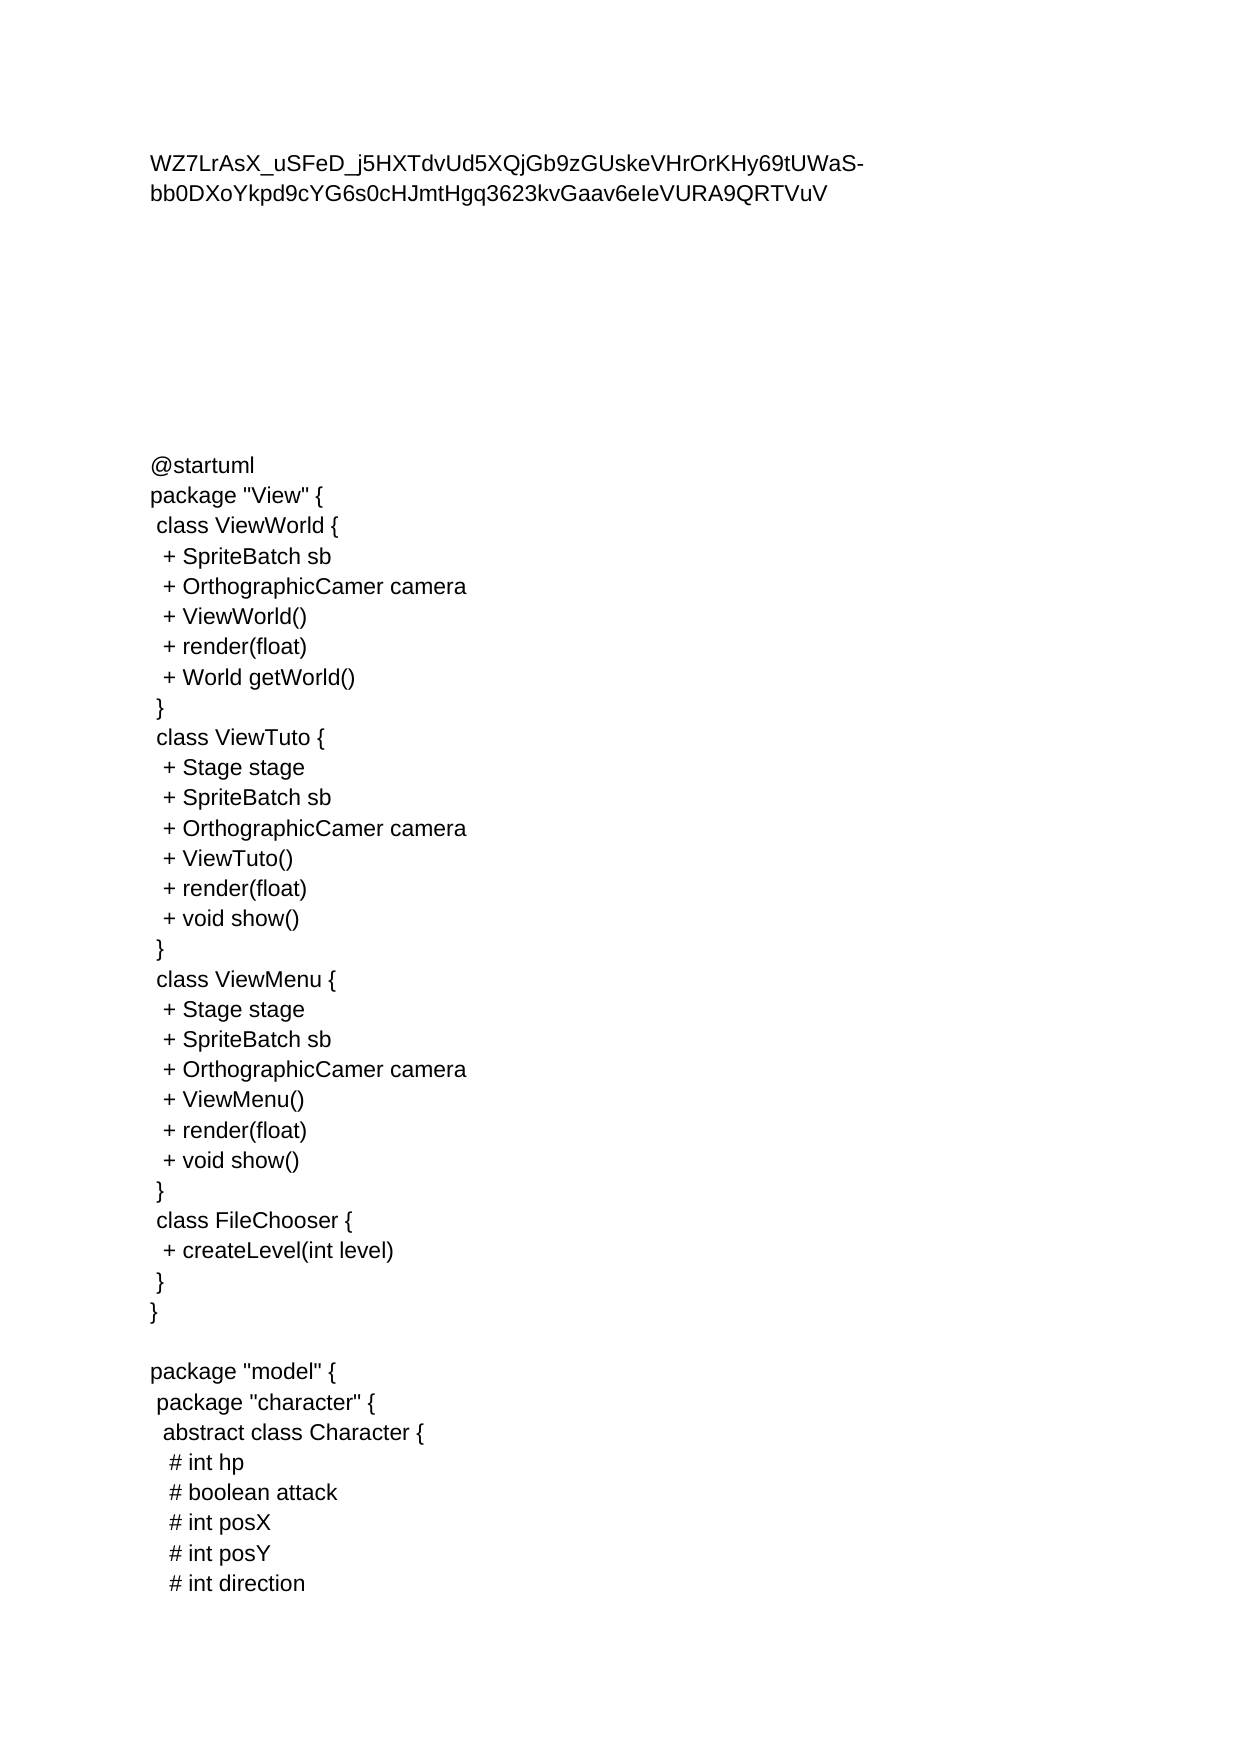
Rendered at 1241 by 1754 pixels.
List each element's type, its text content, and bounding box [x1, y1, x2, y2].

text class ViewTuto { [150, 724, 1090, 750]
text + render(float) [150, 875, 1090, 901]
text @startuml [150, 452, 1090, 478]
text class FileChooser { [150, 1207, 1090, 1234]
text abstract class Character { [150, 1419, 1090, 1445]
text + Stage stage [150, 754, 1090, 781]
text + void show() [150, 905, 1090, 932]
text # int hp [150, 1449, 1090, 1475]
text } [150, 935, 1090, 962]
text + createLevel(int level) [150, 1237, 1090, 1264]
text # boolean attack [150, 1479, 1090, 1506]
text # int posX [150, 1509, 1090, 1536]
text + render(float) [150, 1117, 1090, 1143]
text } [150, 694, 1090, 720]
text + ViewTuto() [150, 845, 1090, 871]
text + OrthographicCamer camera [150, 1056, 1090, 1083]
text + ViewMenu() [150, 1086, 1090, 1113]
text + SpriteBatch sb [150, 1026, 1090, 1052]
text + World getWorld() [150, 663, 1090, 690]
text + SpriteBatch sb [150, 543, 1090, 569]
text } [150, 1298, 1090, 1324]
text package "character" { [150, 1388, 1090, 1415]
text + OrthographicCamer camera [150, 814, 1090, 841]
text } [150, 1268, 1090, 1294]
text + ViewWorld() [150, 603, 1090, 629]
text + OrthographicCamer camera [150, 573, 1090, 599]
text + Stage stage [150, 996, 1090, 1022]
text + SpriteBatch sb [150, 784, 1090, 811]
text class ViewWorld { [150, 512, 1090, 539]
text # int posY [150, 1539, 1090, 1566]
text + render(float) [150, 633, 1090, 660]
text package "model" { [150, 1358, 1090, 1385]
text + void show() [150, 1147, 1090, 1173]
text package "View" { [150, 482, 1090, 509]
text } [150, 1177, 1090, 1203]
text # int direction [150, 1570, 1090, 1596]
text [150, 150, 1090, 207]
text class ViewMenu { [150, 966, 1090, 992]
